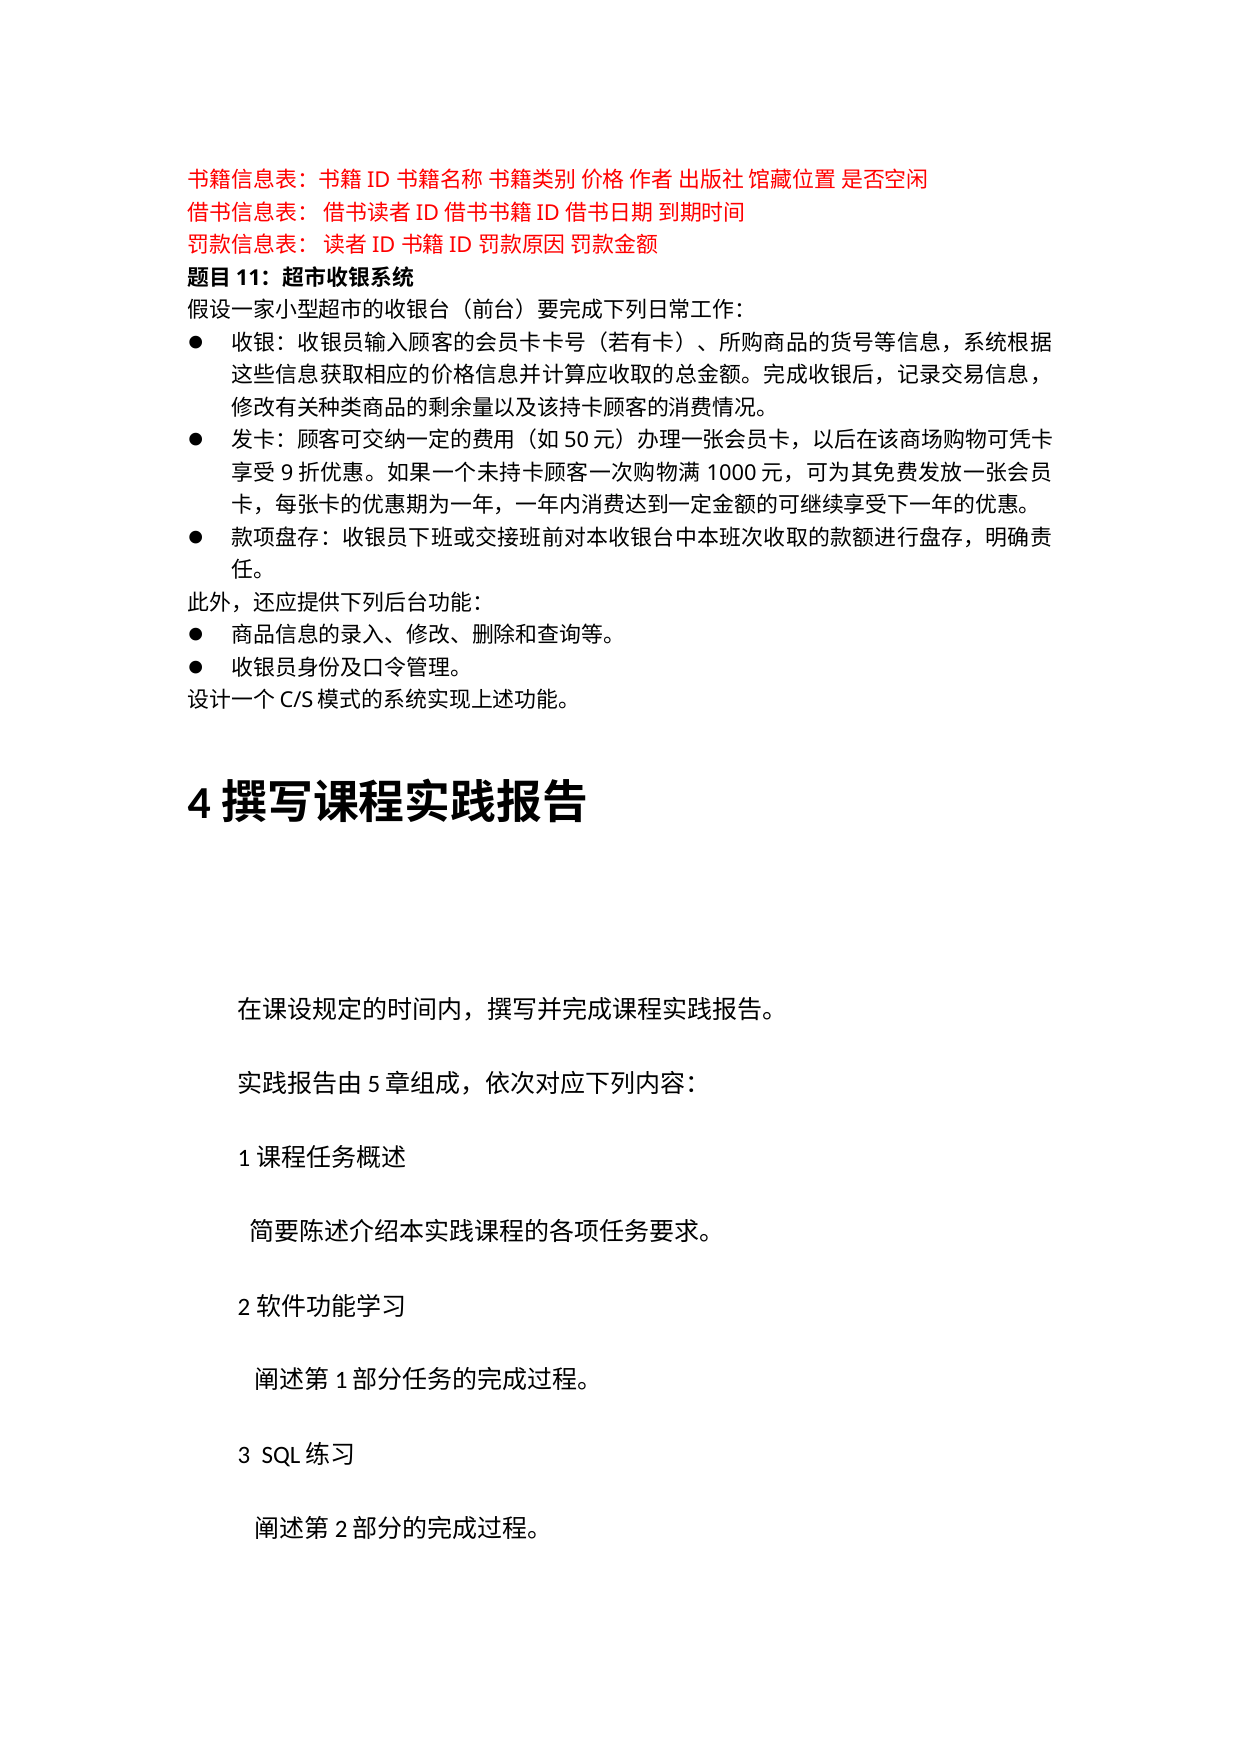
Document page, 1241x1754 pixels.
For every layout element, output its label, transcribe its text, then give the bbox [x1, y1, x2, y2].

text 4 撰写课程实践报告 [187, 750, 1053, 847]
list 发卡：顾客可交纳一定的费用（如50元）办理一张会员卡，以后在该商场购物可凭卡享受9折优惠。如果一个未持卡顾客一次购物满1000元，可为其免费发放一张会员卡，每张卡的优惠期为一年，一年内消费达到一定金额的可继续享受下一年的优惠。 [187, 422, 1053, 519]
text 阐述第1部分任务的完成过程。 [187, 1346, 1053, 1411]
list 收银员身份及口令管理。 [187, 649, 1053, 682]
text 此外，还应提供下列后台功能： [187, 584, 1053, 617]
text 3 SQL练习 [187, 1420, 1053, 1485]
text 罚款信息表： 读者ID 书籍ID 罚款原因 罚款金额 [187, 227, 1053, 259]
list 收银：收银员输入顾客的会员卡卡号（若有卡）、所购商品的货号等信息，系统根据这些信息获取相应的价格信息并计算应收取的总金额。完成收银后，记录交易信息，修改有关种类商品的剩余量以及该持卡顾客的消费情况。 [187, 324, 1053, 422]
text 在课设规定的时间内，撰写并完成课程实践报告。 [187, 975, 1053, 1040]
list 商品信息的录入、修改、删除和查询等。 [187, 617, 1053, 649]
text 2 软件功能学习 [187, 1272, 1053, 1337]
text 设计一个C/S模式的系统实现上述功能。 [187, 682, 1053, 714]
text 书籍信息表：书籍ID 书籍名称 书籍类别 价格 作者 出版社 馆藏位置 是否空闲 [187, 162, 1053, 194]
text 借书信息表： 借书读者ID 借书书籍ID 借书日期 到期时间 [187, 194, 1053, 227]
text 简要陈述介绍本实践课程的各项任务要求。 [187, 1197, 1053, 1262]
text 假设一家小型超市的收银台（前台）要完成下列日常工作： [187, 292, 1053, 324]
text 实践报告由5章组成，依次对应下列内容： [187, 1049, 1053, 1114]
text 题目11：超市收银系统 [187, 259, 1053, 292]
text 阐述第2部分的完成过程。 [187, 1494, 1053, 1559]
list 款项盘存：收银员下班或交接班前对本收银台中本班次收取的款额进行盘存，明确责任。 [187, 519, 1053, 584]
text 1 课程任务概述 [187, 1123, 1053, 1188]
